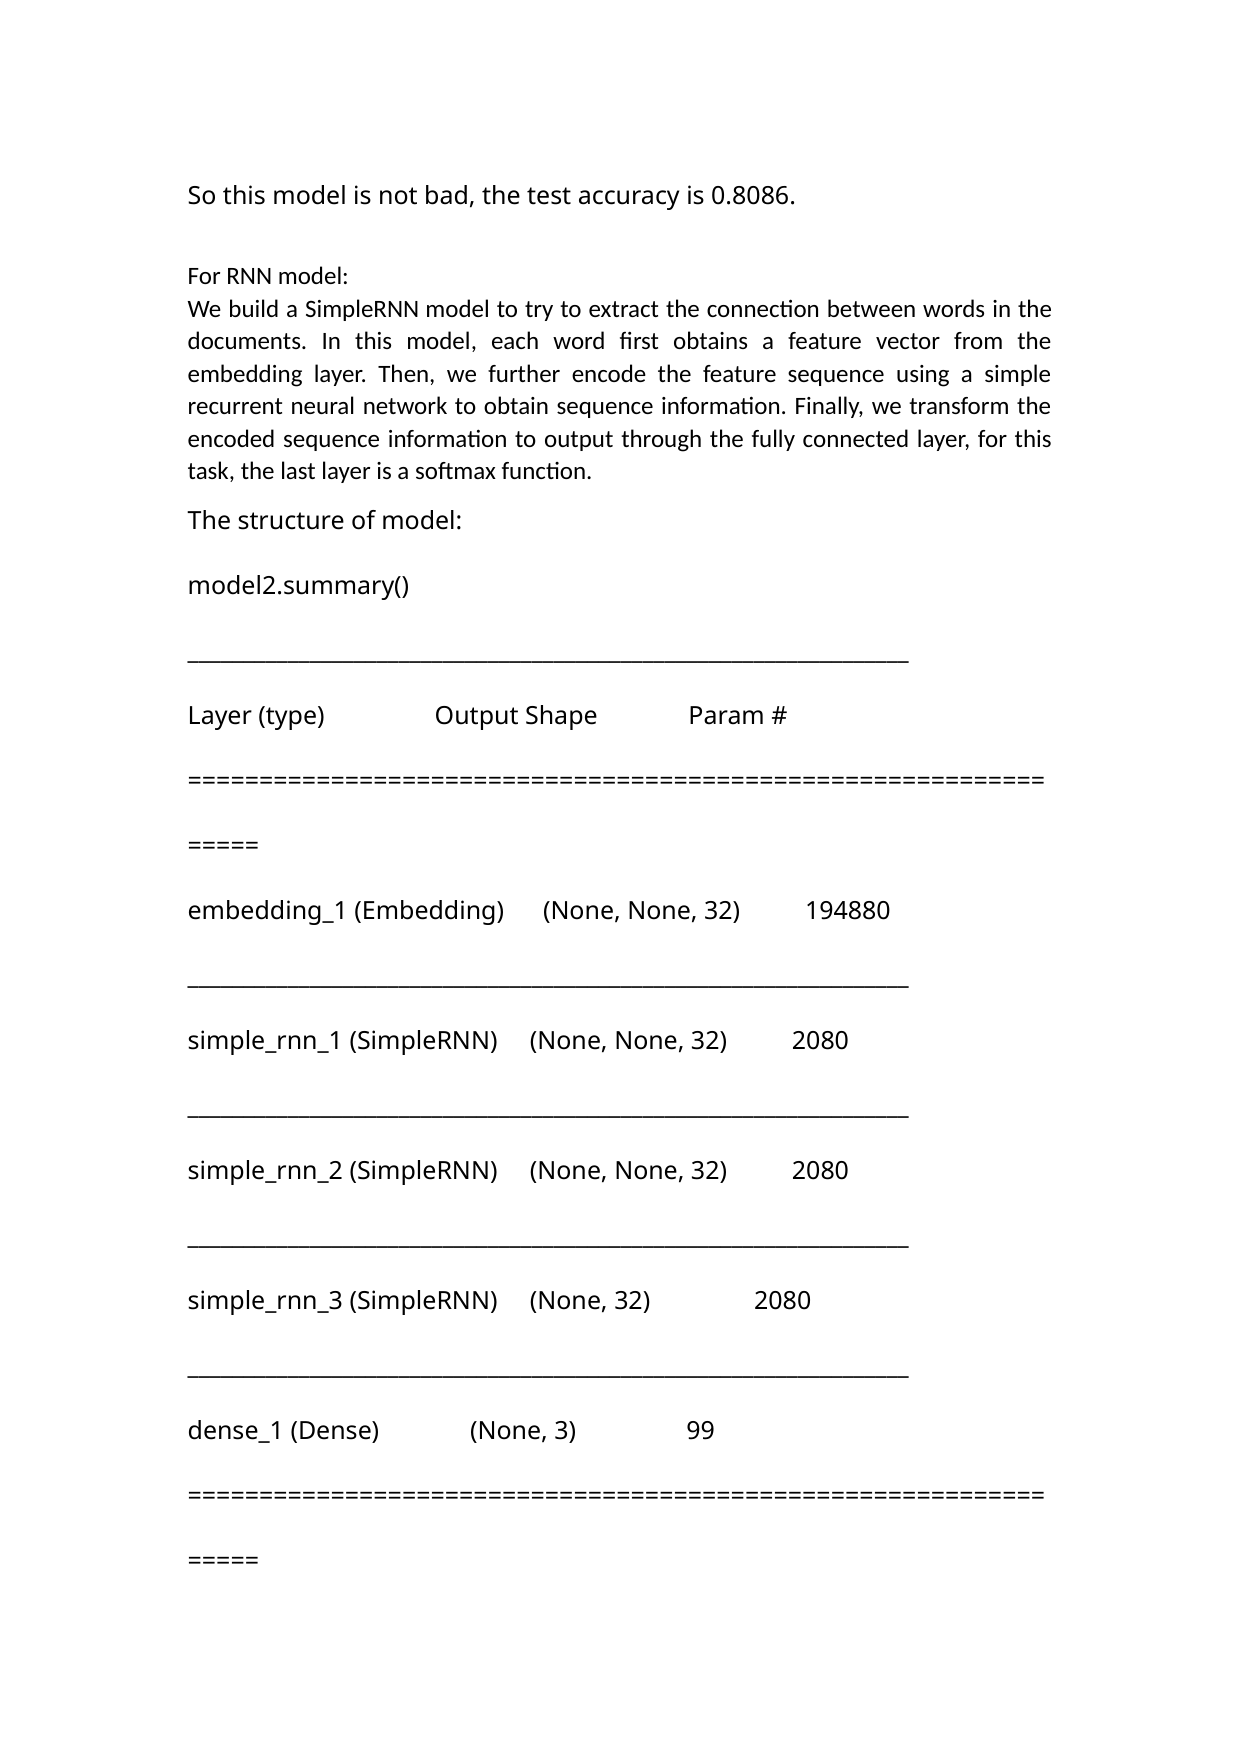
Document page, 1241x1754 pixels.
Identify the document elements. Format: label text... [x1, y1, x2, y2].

text _________________________________________________________________ [187, 942, 1053, 1007]
text simple_rnn_1 (SimpleRNN) (None, None, 32) 2080 [187, 1007, 1053, 1072]
text _________________________________________________________________ [187, 617, 1053, 682]
text _________________________________________________________________ [187, 1072, 1053, 1137]
text embedding_1 (Embedding) (None, None, 32) 194880 [187, 877, 1053, 942]
text simple_rnn_3 (SimpleRNN) (None, 32) 2080 [187, 1267, 1053, 1332]
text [187, 1332, 1053, 1397]
text dense_1 (Dense) (None, 3) 99 [187, 1397, 1053, 1462]
text For RNN model: [187, 259, 1053, 292]
text _________________________________________________________________ [187, 1202, 1053, 1267]
text Layer (type) Output Shape Param # [187, 682, 1053, 747]
text ================================================================= [187, 747, 1053, 877]
text So this model is not bad, the test accuracy is 0.8086. [187, 162, 1053, 227]
text simple_rnn_2 (SimpleRNN) (None, None, 32) 2080 [187, 1137, 1053, 1202]
text ================================================================= [187, 1462, 1053, 1592]
text The structure of model: [187, 487, 1053, 552]
text We build a SimpleRNN model to try to extract the connection between words in the documents. In this model, each word first obtains a feature vector from the embedding layer. Then, we further encode the feature sequence using a simple recurrent neural network to obtain sequence information. Finally, we transform the encoded sequence information to output through the fully connected layer, for this task, the last layer is a softmax function. [187, 292, 1053, 487]
text model2.summary() [187, 552, 1053, 617]
